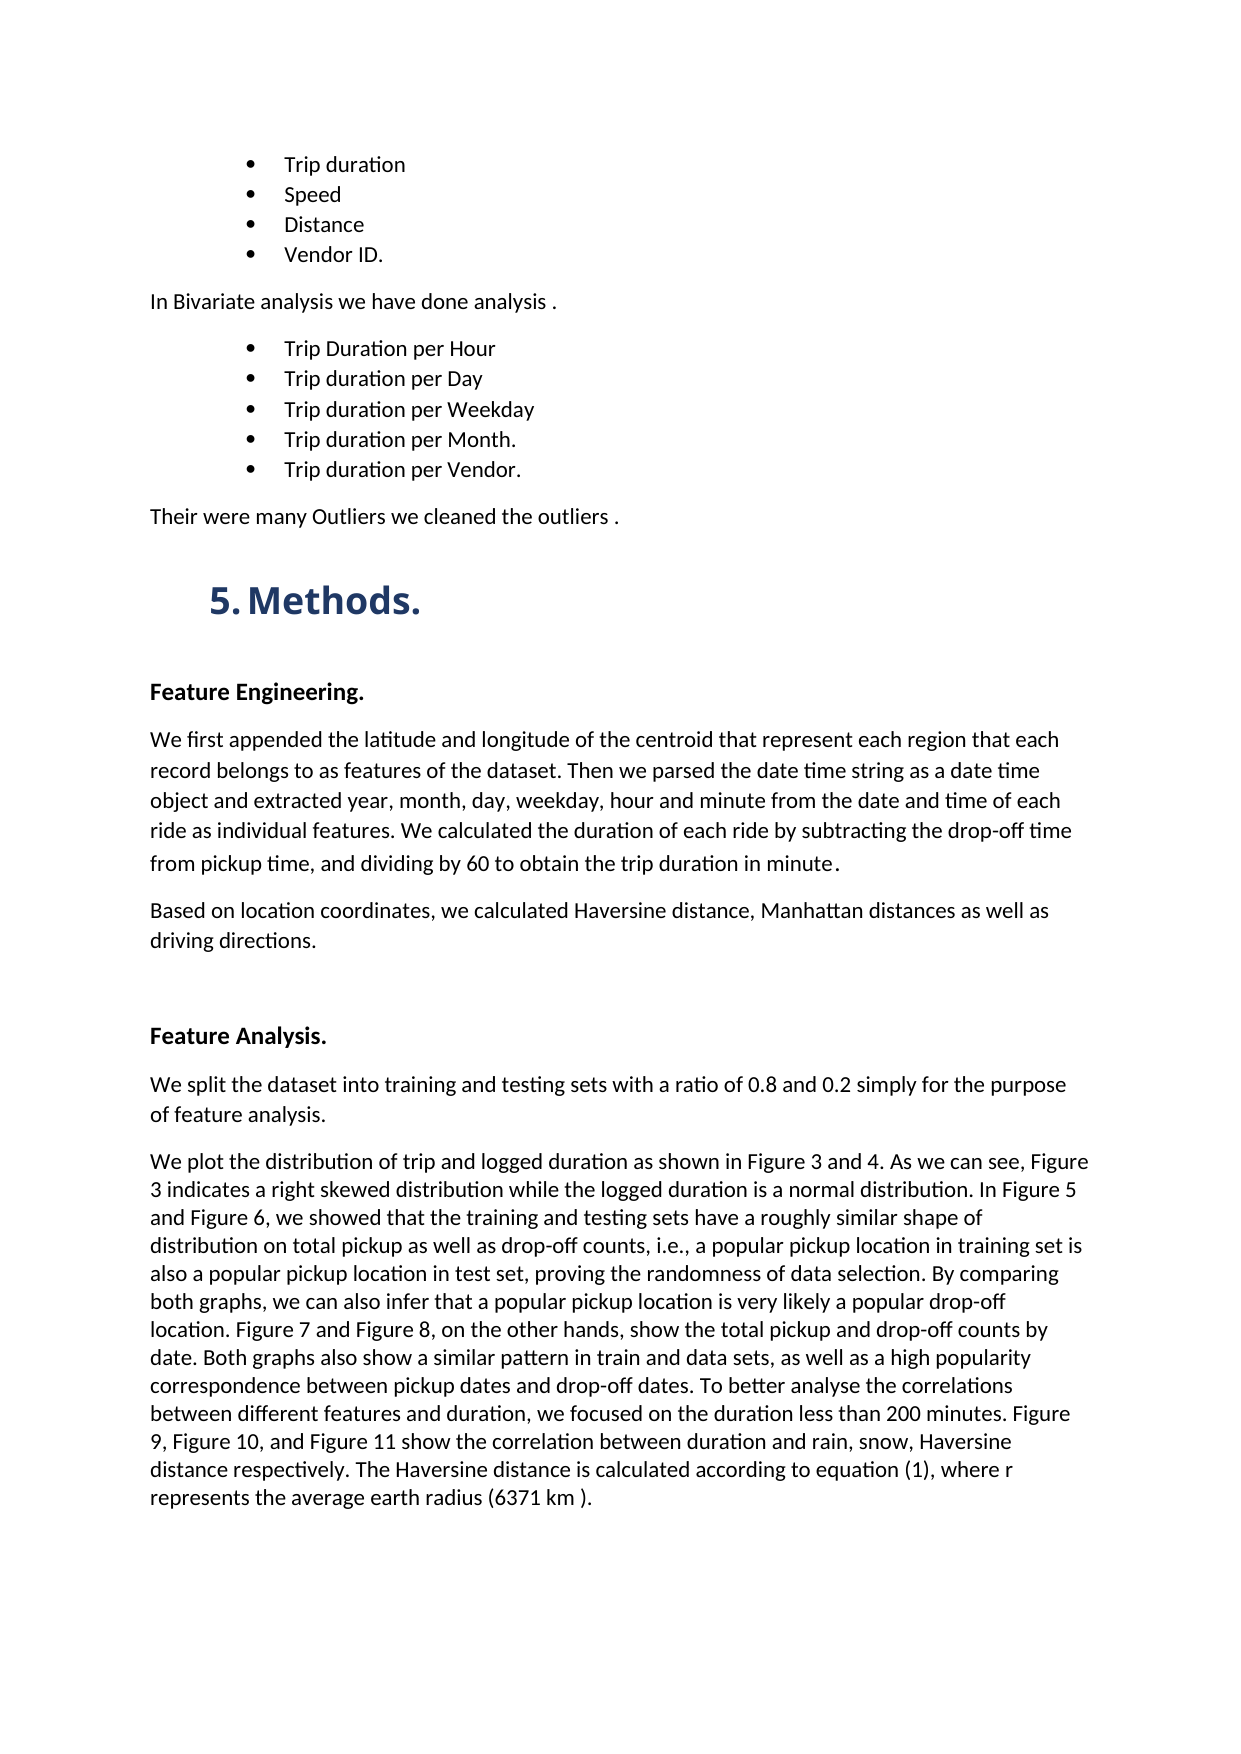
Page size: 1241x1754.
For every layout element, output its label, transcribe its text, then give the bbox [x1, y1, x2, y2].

text In Bivariate analysis we have done analysis . [150, 287, 1090, 316]
list Trip duration per Day [247, 364, 1090, 393]
text Feature Analysis. [150, 1020, 1090, 1051]
list Trip duration per Vendor. [247, 455, 1090, 483]
text Their were many Outliers we cleaned the outliers . [150, 502, 1090, 530]
text We first appended the latitude and longitude of the centroid that represent each region that each record belongs to as features of the dataset. Then we parsed the date time string as a date time object and extracted year, month, day, weekday, hour and minute from the date and time of each ride as individual features. We calculated the duration of each ride by subtracting the drop-off time from pickup time, and dividing by 60 to obtain the trip duration in minute. [150, 726, 1090, 877]
text We split the dataset into training and testing sets with a ratio of 0.8 and 0.2 simply for the purpose of feature analysis. [150, 1070, 1090, 1128]
text Feature Engineering. [150, 676, 1090, 707]
list Trip duration per Weekday [247, 395, 1090, 423]
text Based on location coordinates, we calculated Haversine distance, Manhattan distances as well as driving directions. [150, 896, 1090, 954]
list Trip Duration per Hour [247, 334, 1090, 362]
list Trip duration [247, 150, 1090, 178]
text We plot the distribution of trip and logged duration as shown in Figure 3 and 4. As we can see, Figure 3 indicates a right skewed distribution while the logged duration is a normal distribution. In Figure 5 and Figure 6, we showed that the training and testing sets have a roughly similar shape of distribution on total pickup as well as drop-off counts, i.e., a popular pickup location in training set is also a popular pickup location in test set, proving the randomness of data selection. By comparing both graphs, we can also infer that a popular pickup location is very likely a popular drop-off location. Figure 7 and Figure 8, on the other hands, show the total pickup and drop-off counts by date. Both graphs also show a similar pattern in train and data sets, as well as a high popularity correspondence between pickup dates and drop-off dates. To better analyse the correlations between different features and duration, we focused on the duration less than 200 minutes. Figure 9, Figure 10, and Figure 11 show the correlation between duration and rain, snow, Haversine distance respectively. The Haversine distance is calculated according to equation (1), where r represents the average earth radius (6371 km ). [150, 1147, 1090, 1511]
list Vendor ID. [247, 241, 1090, 269]
list Distance [247, 210, 1090, 238]
subtitle Methods. [209, 574, 1090, 625]
list Speed [247, 180, 1090, 208]
list Trip duration per Month. [247, 425, 1090, 453]
